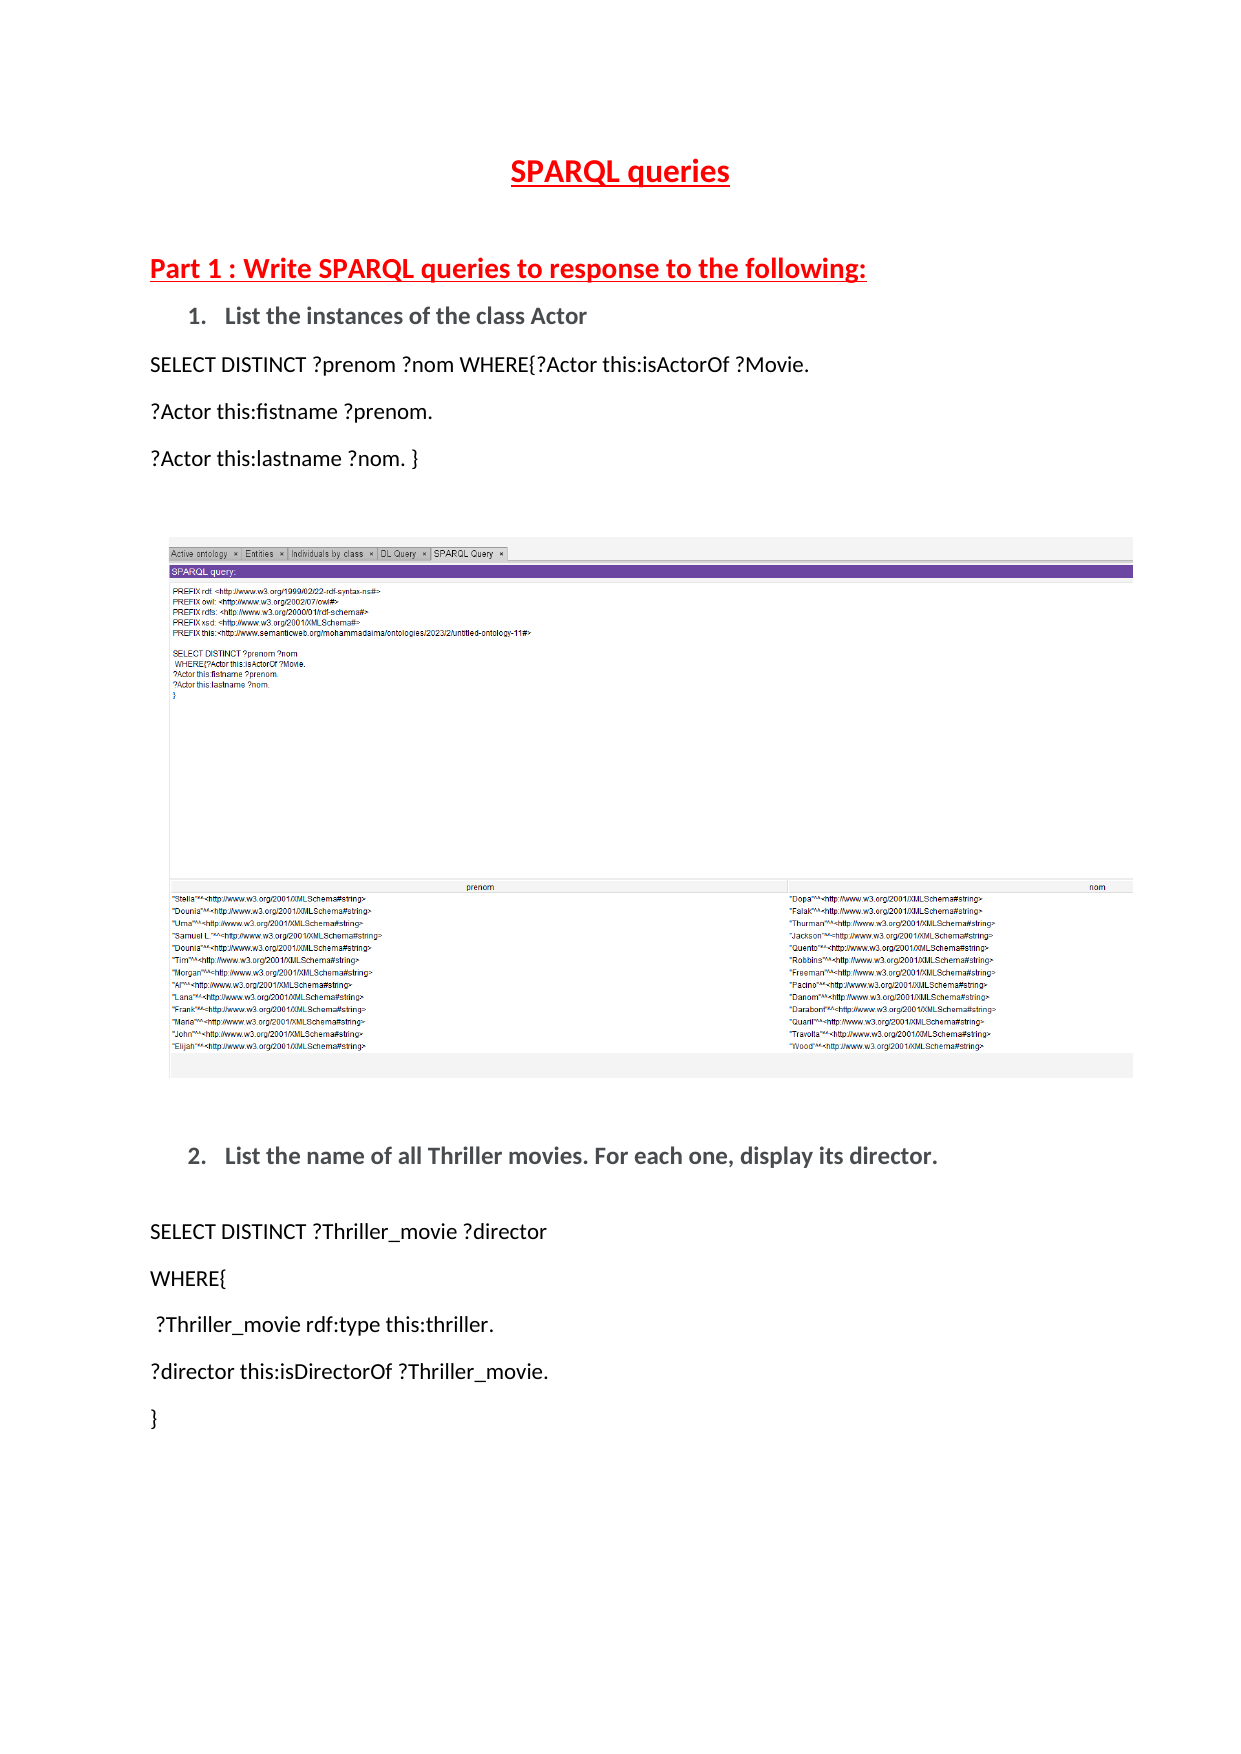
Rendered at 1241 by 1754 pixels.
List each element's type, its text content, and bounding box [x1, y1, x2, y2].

text Part 1 : Write SPARQL queries to response to the following: [150, 257, 1090, 284]
text SPARQL queries [150, 150, 1090, 191]
text ?Actor this:fistname ?prenom. [150, 397, 1090, 425]
text ?Thriller_movie rdf:type this:thriller. [150, 1311, 1090, 1339]
text SELECT DISTINCT ?prenom ?nom WHERE{?Actor this:isActorOf ?Movie. [150, 350, 1090, 378]
text ?Actor this:lastname ?nom. } [150, 444, 1090, 472]
text } [150, 1404, 1090, 1432]
text ?director this:isDirectorOf ?Thriller_movie. [150, 1357, 1090, 1386]
text WHERE{ [150, 1264, 1090, 1292]
text SELECT DISTINCT ?Thriller_movie ?director [150, 1187, 1090, 1245]
list List the instances of the class Actor [187, 301, 1090, 331]
list List the name of all Thriller movies. For each one, display its director. [187, 1144, 1090, 1170]
